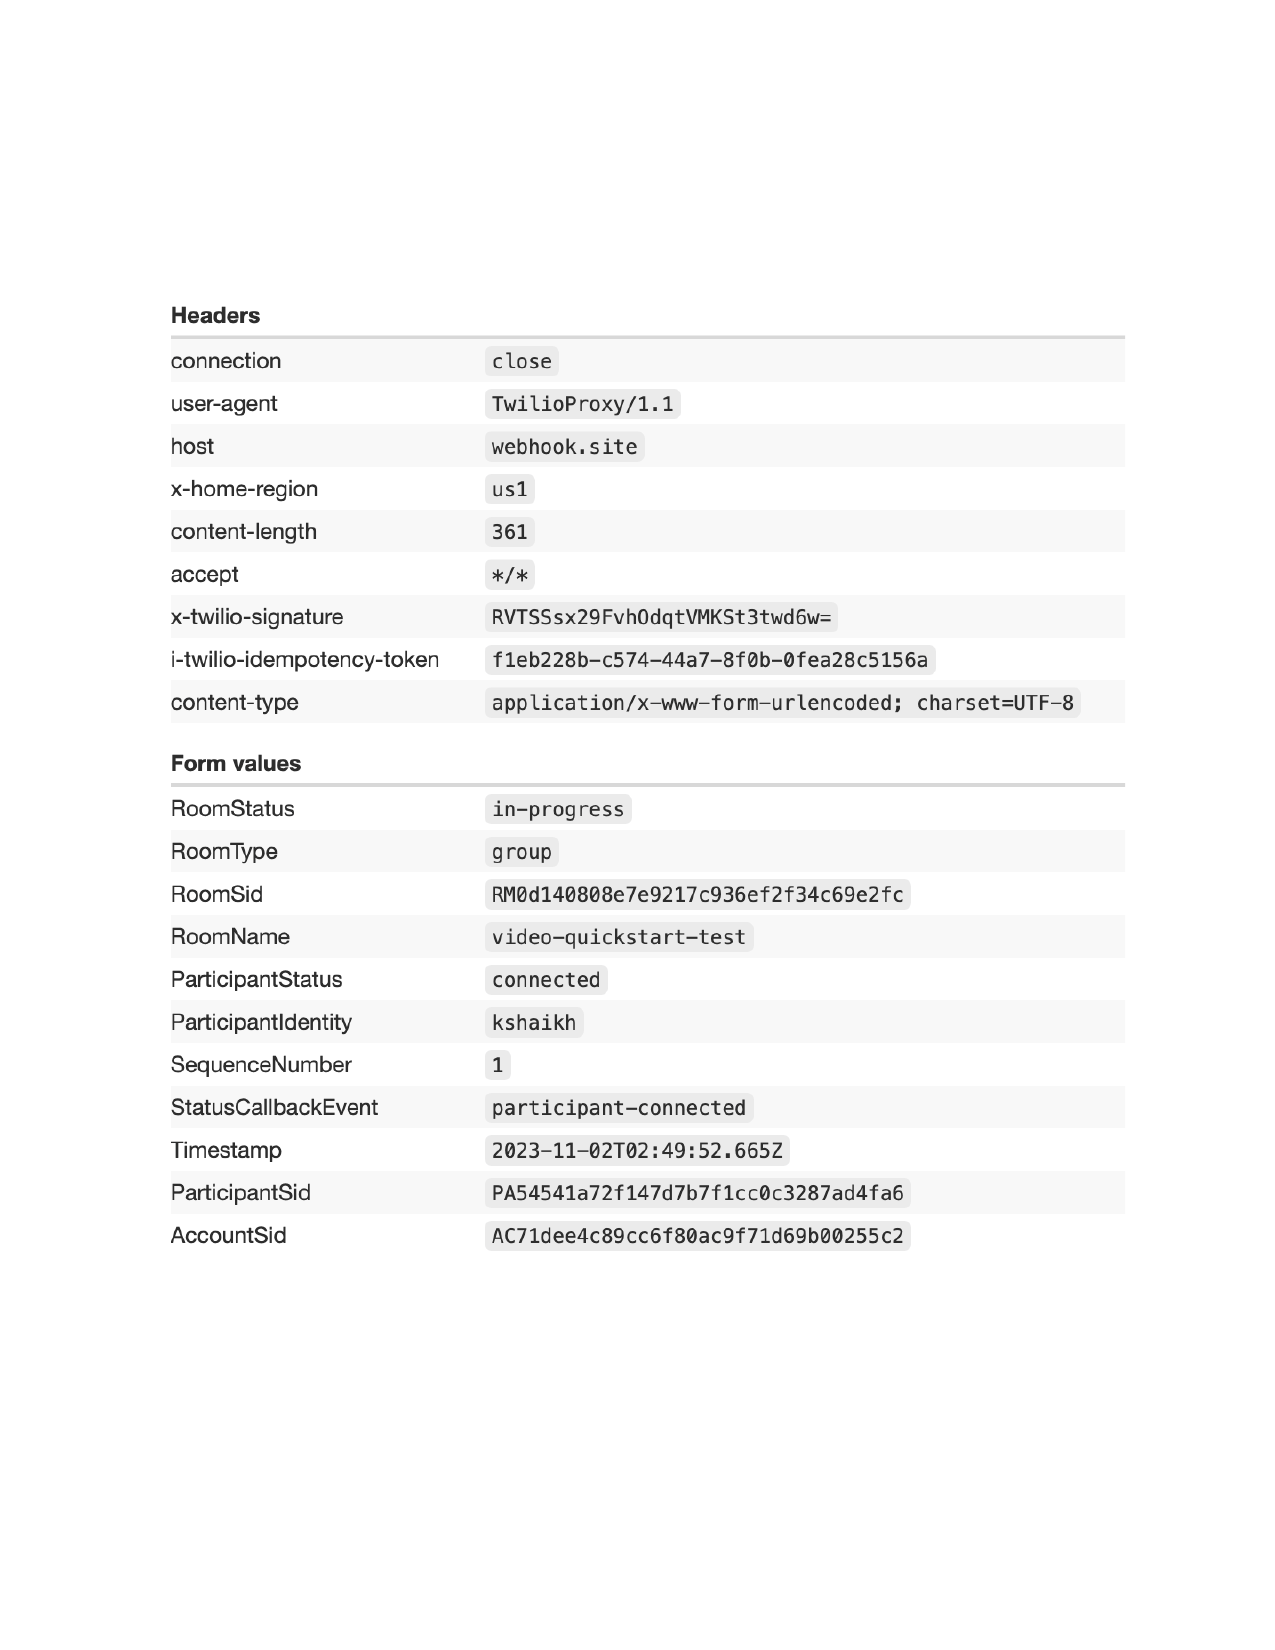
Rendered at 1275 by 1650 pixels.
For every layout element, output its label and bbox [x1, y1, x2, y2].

picture [150, 288, 1125, 1278]
